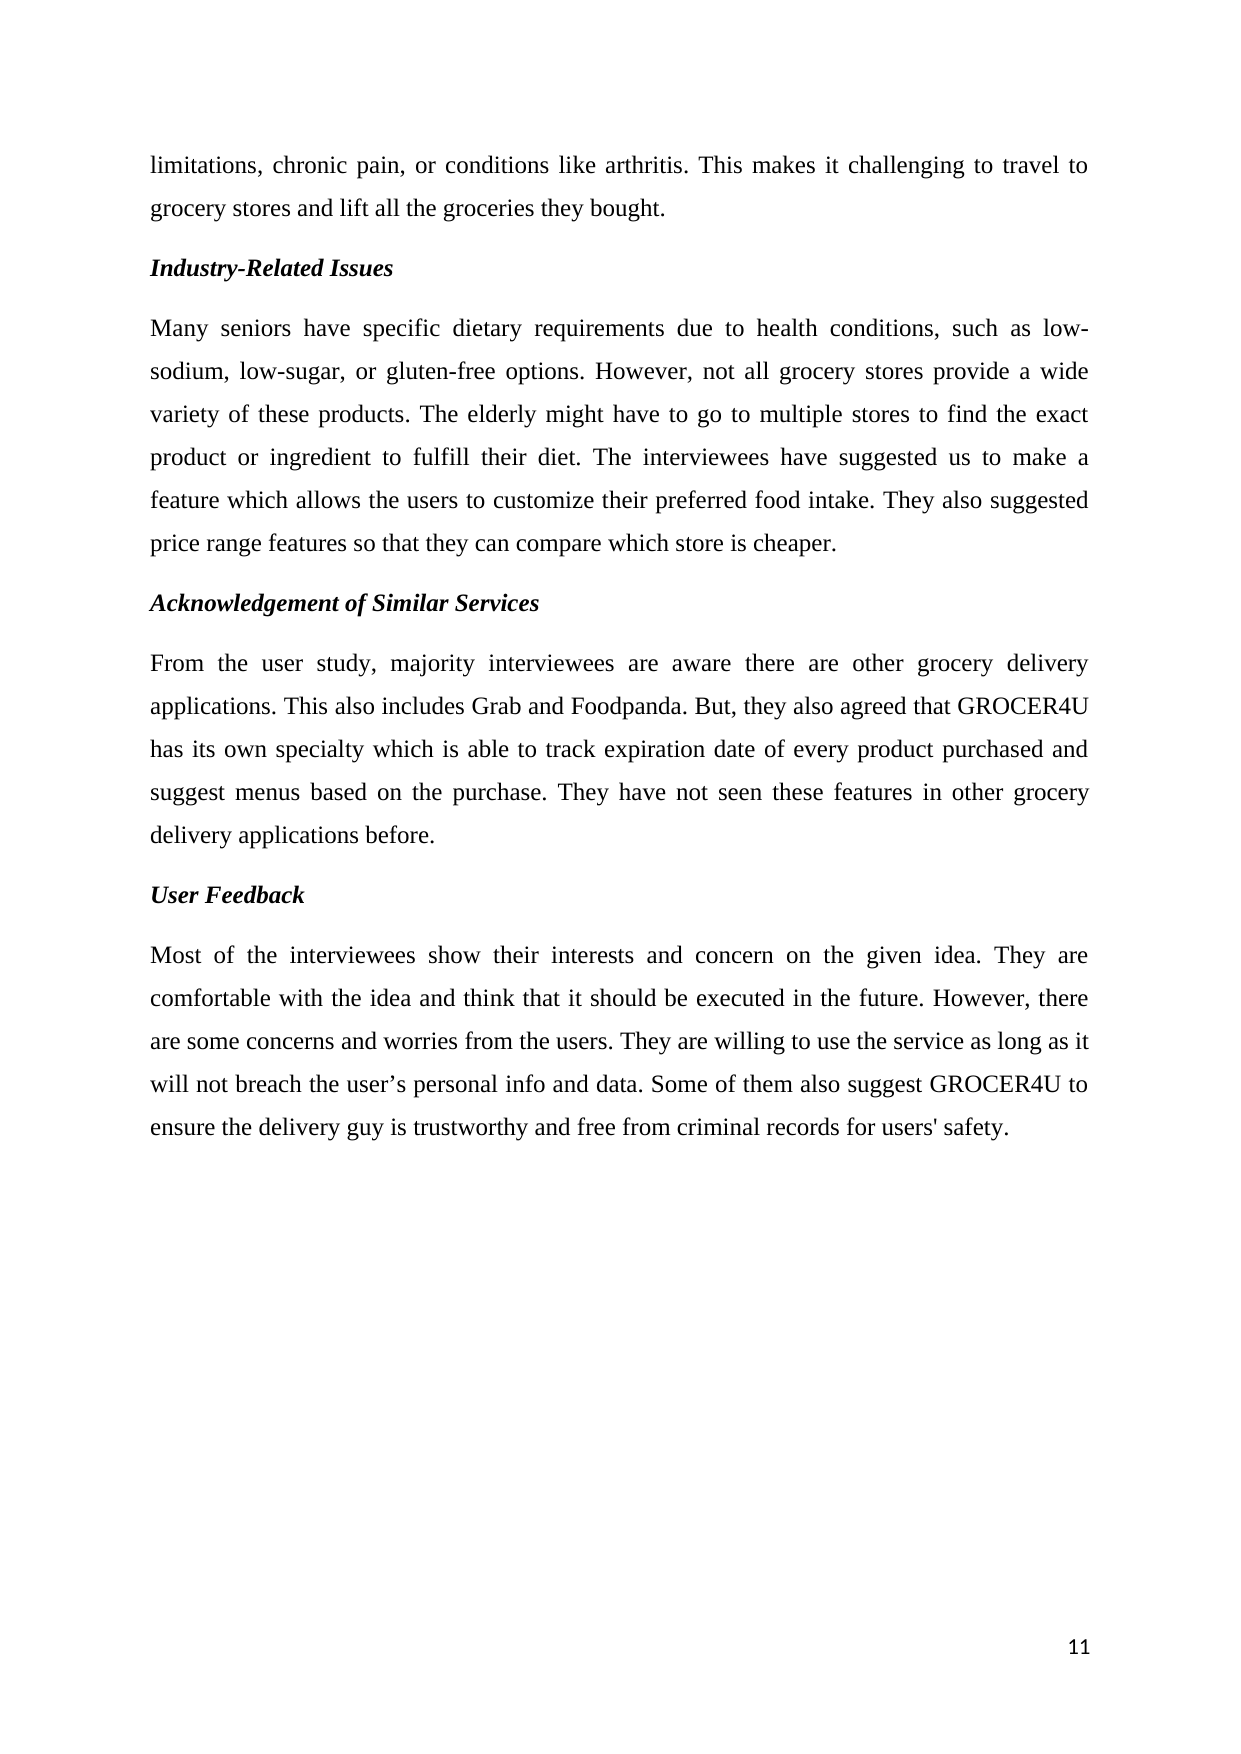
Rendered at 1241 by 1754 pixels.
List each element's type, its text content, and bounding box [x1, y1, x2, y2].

text Industry-Related Issues [150, 253, 1090, 282]
text User Feedback [150, 880, 1090, 909]
text Most of the interviewees show their interests and concern on the given idea. They are comfortable with the idea and think that it should be executed in the future. However, there are some concerns and worries from the users. They are willing to use the service as long as it will not breach the user’s personal info and data. Some of them also suggest GROCER4U to ensure the delivery guy is trustworthy and free from criminal records for users' safety. [150, 940, 1090, 1141]
text Acknowledgement of Similar Services [150, 588, 1090, 617]
text Many seniors have specific dietary requirements due to health conditions, such as low-sodium, low-sugar, or gluten-free options. However, not all grocery stores provide a wide variety of these products. The elderly might have to go to multiple stores to find the exact product or ingredient to fulfill their diet. The interviewees have suggested us to make a feature which allows the users to customize their preferred food intake. They also suggested price range features so that they can compare which store is cheaper. [150, 313, 1090, 557]
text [150, 150, 1090, 222]
text From the user study, majority interviewees are aware there are other grocery delivery applications. This also includes Grab and Foodpanda. But, they also agreed that GROCER4U has its own specialty which is able to track expiration date of every product purchased and suggest menus based on the purchase. They have not seen these features in other grocery delivery applications before. [150, 648, 1090, 849]
